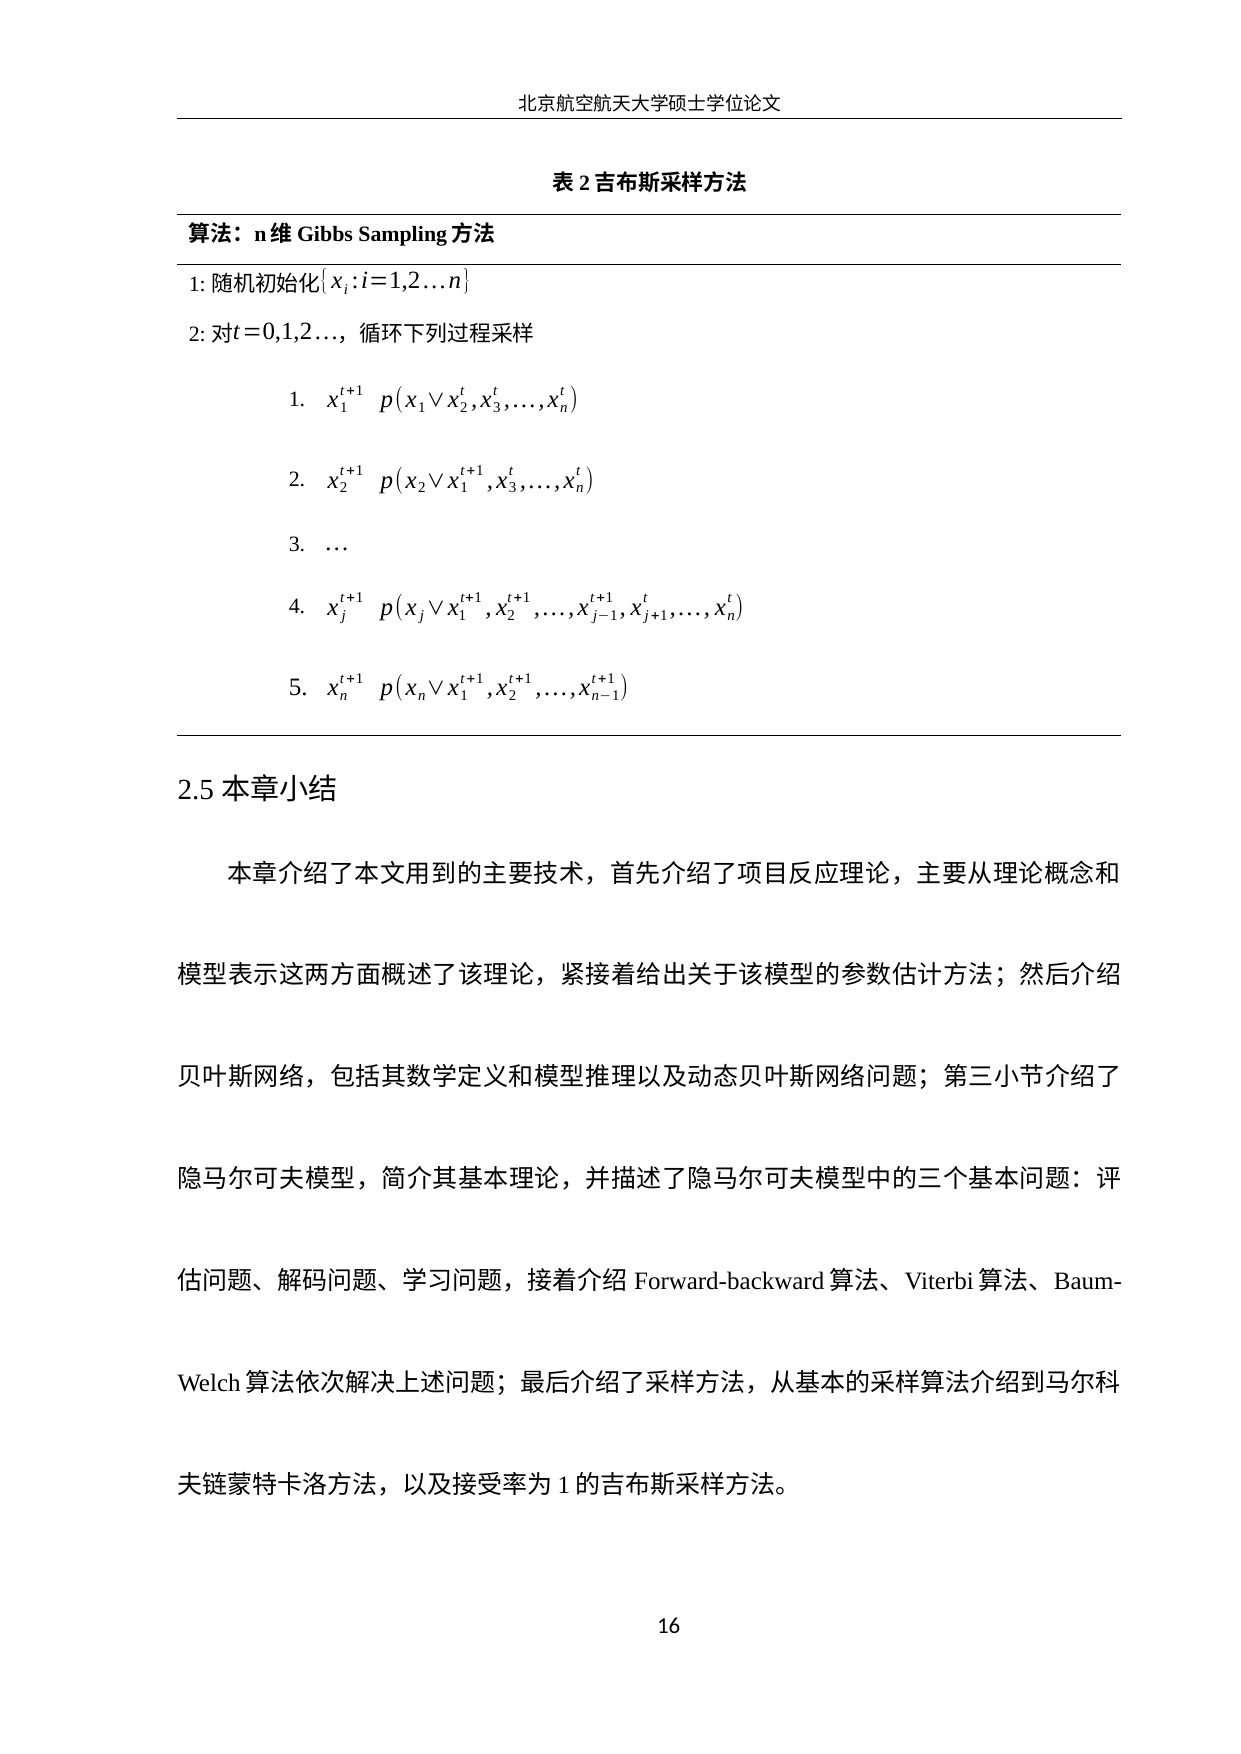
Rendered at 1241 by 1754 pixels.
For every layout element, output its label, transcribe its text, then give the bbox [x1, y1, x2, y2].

table_header 算法：n维Gibbs Sampling方法 [177, 215, 1121, 263]
text 本章介绍了本文用到的主要技术，首先介绍了项目反应理论，主要从理论概念和模型表示这两方面概述了该理论，紧接着给出关于该模型的参数估计方法；然后介绍贝叶斯网络，包括其数学定义和模型推理以及动态贝叶斯网络问题；第三小节介绍了隐马尔可夫模型，简介其基本理论，并描述了隐马尔可夫模型中的三个基本问题：评估问题、解码问题、学习问题，接着介绍Forward-backward算法、Viterbi算法、Baum-Welch算法依次解决上述问题；最后介绍了采样方法，从基本的采样算法介绍到马尔科夫链蒙特卡洛方法，以及接受率为1的吉布斯采样方法。 [177, 837, 1122, 1516]
subtitle 本章小结 [177, 752, 1122, 820]
table_cell 1: 随机初始化 2: 对，循环下列过程采样 [177, 265, 1121, 735]
